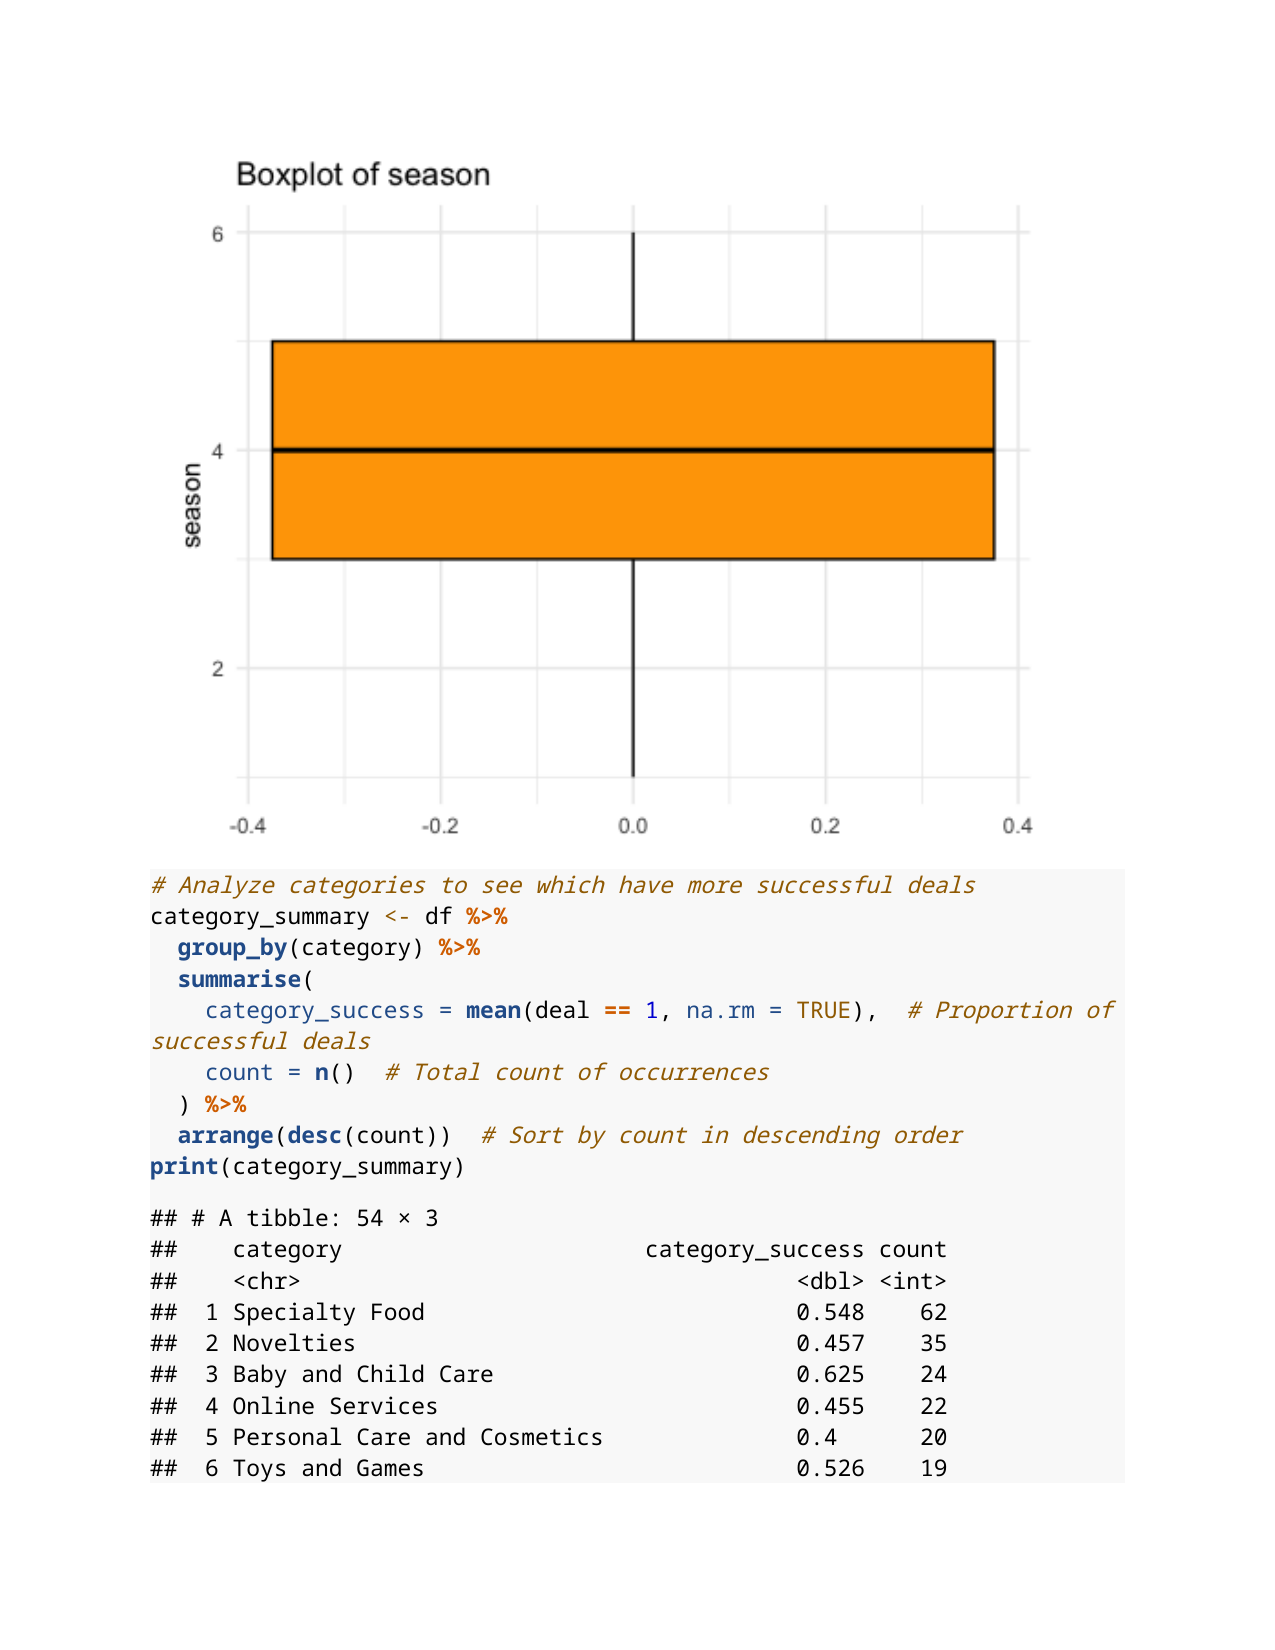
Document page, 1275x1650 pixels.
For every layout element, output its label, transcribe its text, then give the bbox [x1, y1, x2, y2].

picture [168, 150, 1044, 850]
text # Analyze categories to see which have more successful deals category_summary <- df %>% group_by(category) %>% summarise( category_success = mean(deal == 1, na.rm = TRUE), # Proportion of successful deals count = n() # Total count of occurrences ) %>% arrange(desc(count)) # Sort by count in descending order print(category_summary) [150, 869, 1125, 1181]
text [150, 1202, 1125, 1483]
